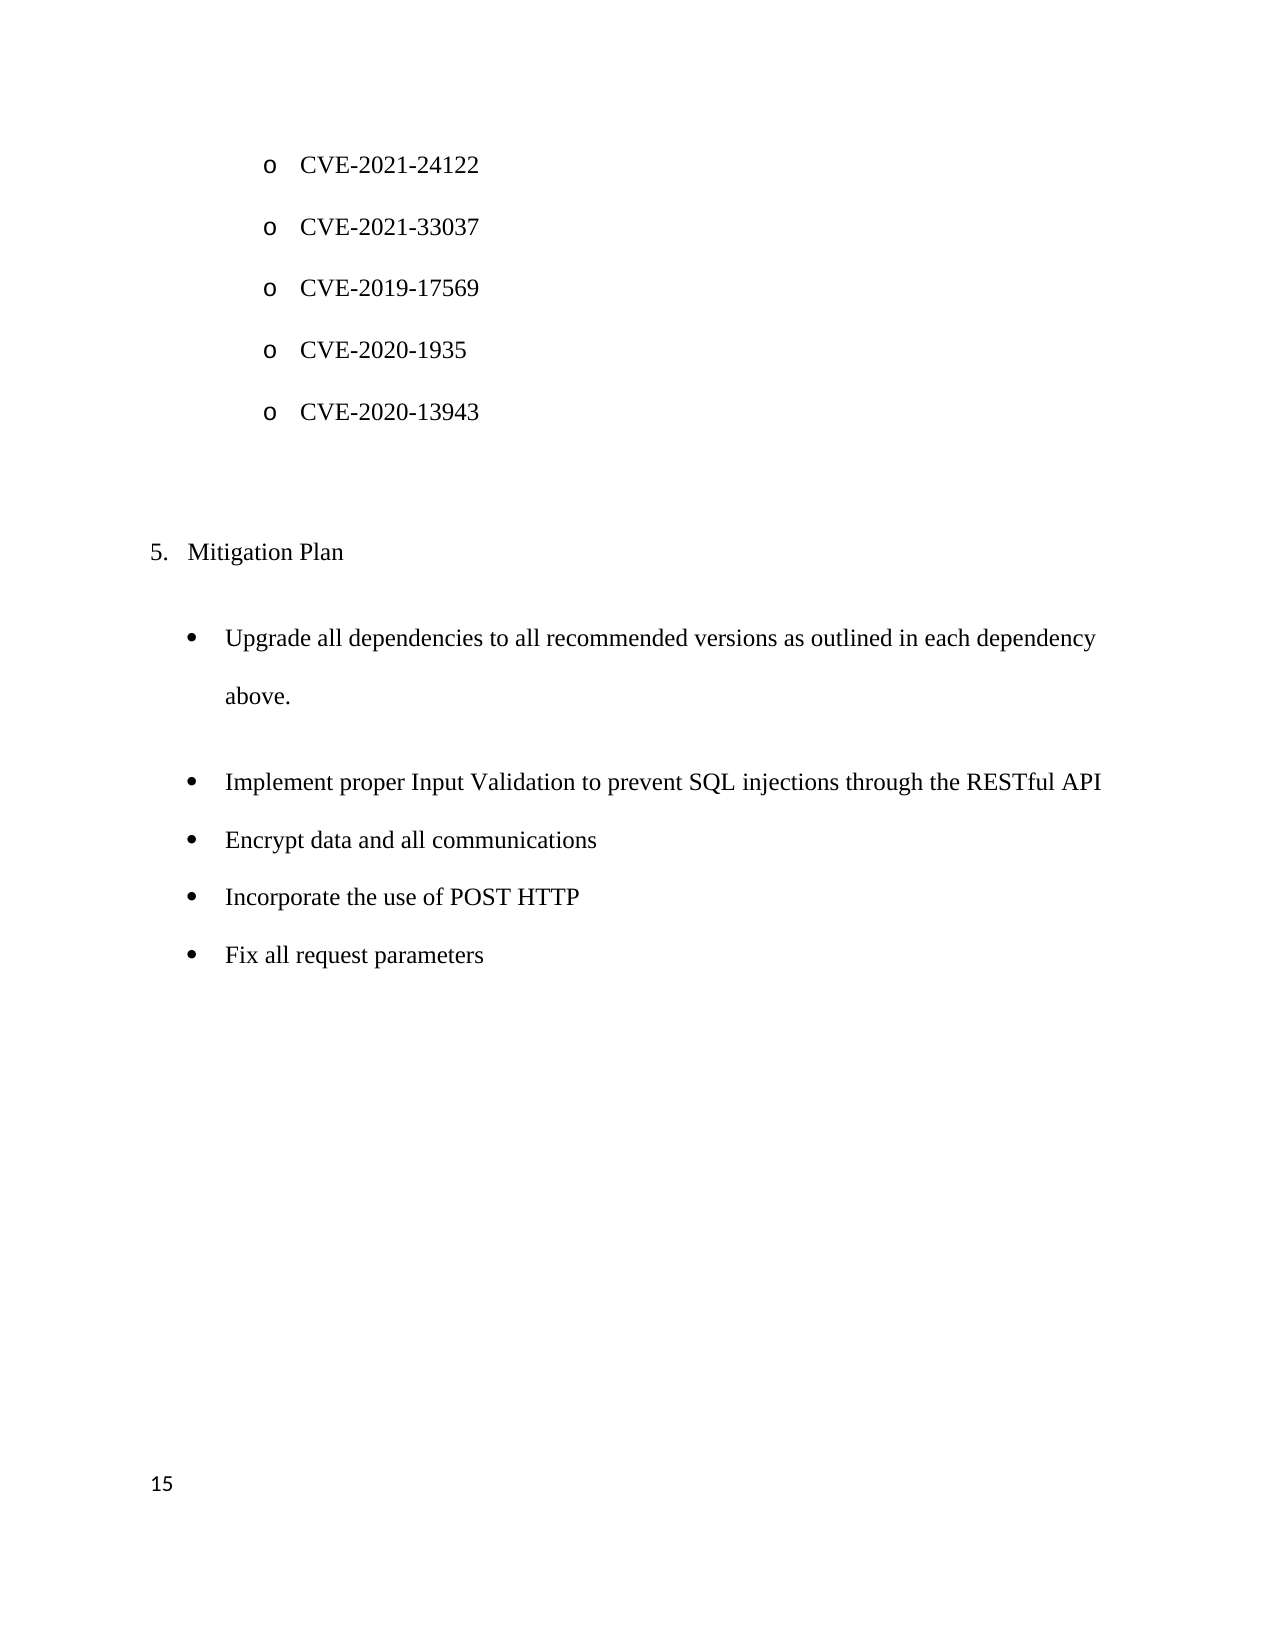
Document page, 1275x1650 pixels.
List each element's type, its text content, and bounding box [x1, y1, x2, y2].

list CVE-2021-33037 [262, 212, 1125, 242]
subtitle Mitigation Plan [150, 537, 1125, 565]
list Encrypt data and all communications [187, 825, 1125, 854]
list Incorporate the use of POST HTTP [187, 882, 1125, 911]
list CVE-2021-24122 [262, 150, 1125, 181]
list CVE-2019-17569 [262, 273, 1125, 304]
list Implement proper Input Validation to prevent SQL injections through the RESTful API [187, 767, 1125, 796]
list CVE-2020-1935 [262, 335, 1125, 366]
list Fix all request parameters [187, 940, 1125, 969]
list Upgrade all dependencies to all recommended versions as outlined in each dependency above. [187, 623, 1125, 709]
list CVE-2020-13943 [262, 397, 1125, 427]
